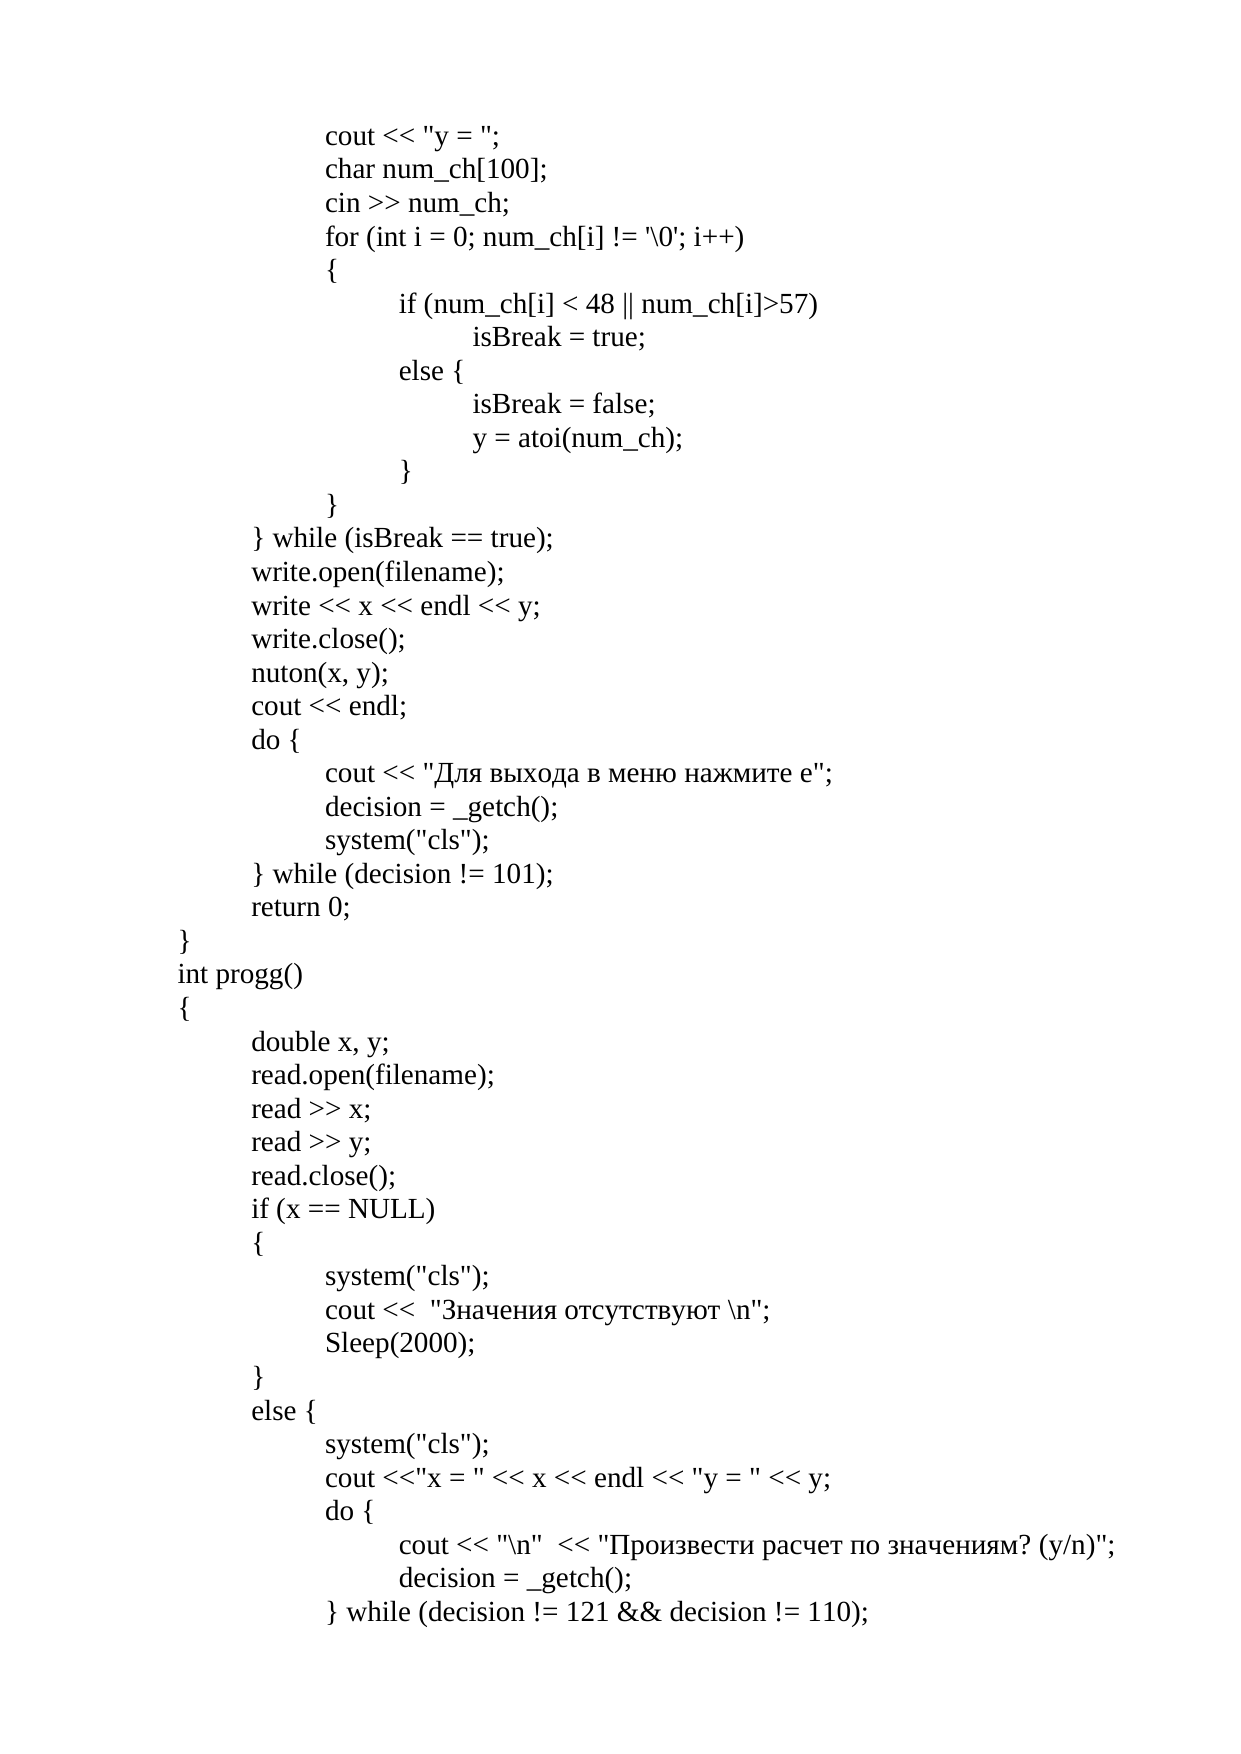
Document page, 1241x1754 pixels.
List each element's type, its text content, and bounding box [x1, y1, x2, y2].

text return 0; [177, 889, 1152, 923]
text { [177, 990, 1152, 1024]
text system("cls"); [177, 822, 1152, 856]
text nuton(x, y); [177, 655, 1152, 688]
text do { [177, 722, 1152, 755]
text } while (decision != 101); [177, 856, 1152, 889]
text else { [177, 1393, 1152, 1426]
text isBreak = true; [177, 319, 1152, 353]
text cout <<"x = " << x << endl << "y = " << y; [177, 1460, 1152, 1493]
text cout << endl; [177, 688, 1152, 722]
text int progg() [177, 957, 1152, 990]
text char num_ch[100]; [177, 152, 1152, 185]
text y = atoi(num_ch); [177, 420, 1152, 453]
text Sleep(2000); [177, 1326, 1152, 1359]
text } [177, 923, 1152, 957]
text read >> x; [177, 1091, 1152, 1124]
text read.close(); [177, 1158, 1152, 1191]
text } [177, 487, 1152, 521]
text write.close(); [177, 621, 1152, 655]
text } [177, 1359, 1152, 1393]
text else { [177, 353, 1152, 386]
text cout << "y = "; [177, 118, 1152, 152]
text } [177, 453, 1152, 487]
text cout << "Для выхода в меню нажмите е"; [177, 755, 1152, 789]
text do { [177, 1493, 1152, 1527]
text for (int i = 0; num_ch[i] != '\0'; i++) [177, 219, 1152, 252]
text { [177, 252, 1152, 286]
text if (x == NULL) [177, 1191, 1152, 1225]
text } while (decision != 121 && decision != 110); [177, 1594, 1152, 1627]
text cout << "Значения отсутствуют \n"; [177, 1292, 1152, 1326]
text cin >> num_ch; [177, 185, 1152, 219]
text { [177, 1225, 1152, 1258]
text if (num_ch[i] < 48 || num_ch[i]>57) [177, 286, 1152, 319]
text cout << "\n" << "Произвести расчет по значениям? (y/n)"; [177, 1527, 1152, 1560]
text read.open(filename); [177, 1057, 1152, 1091]
text write.open(filename); [177, 554, 1152, 588]
text read >> y; [177, 1124, 1152, 1158]
text isBreak = false; [177, 386, 1152, 420]
text } while (isBreak == true); [177, 521, 1152, 554]
text double x, y; [177, 1024, 1152, 1057]
text decision = _getch(); [177, 1560, 1152, 1594]
text decision = _getch(); [177, 789, 1152, 822]
text write << x << endl << y; [177, 588, 1152, 621]
text system("cls"); [177, 1426, 1152, 1460]
text system("cls"); [177, 1258, 1152, 1292]
